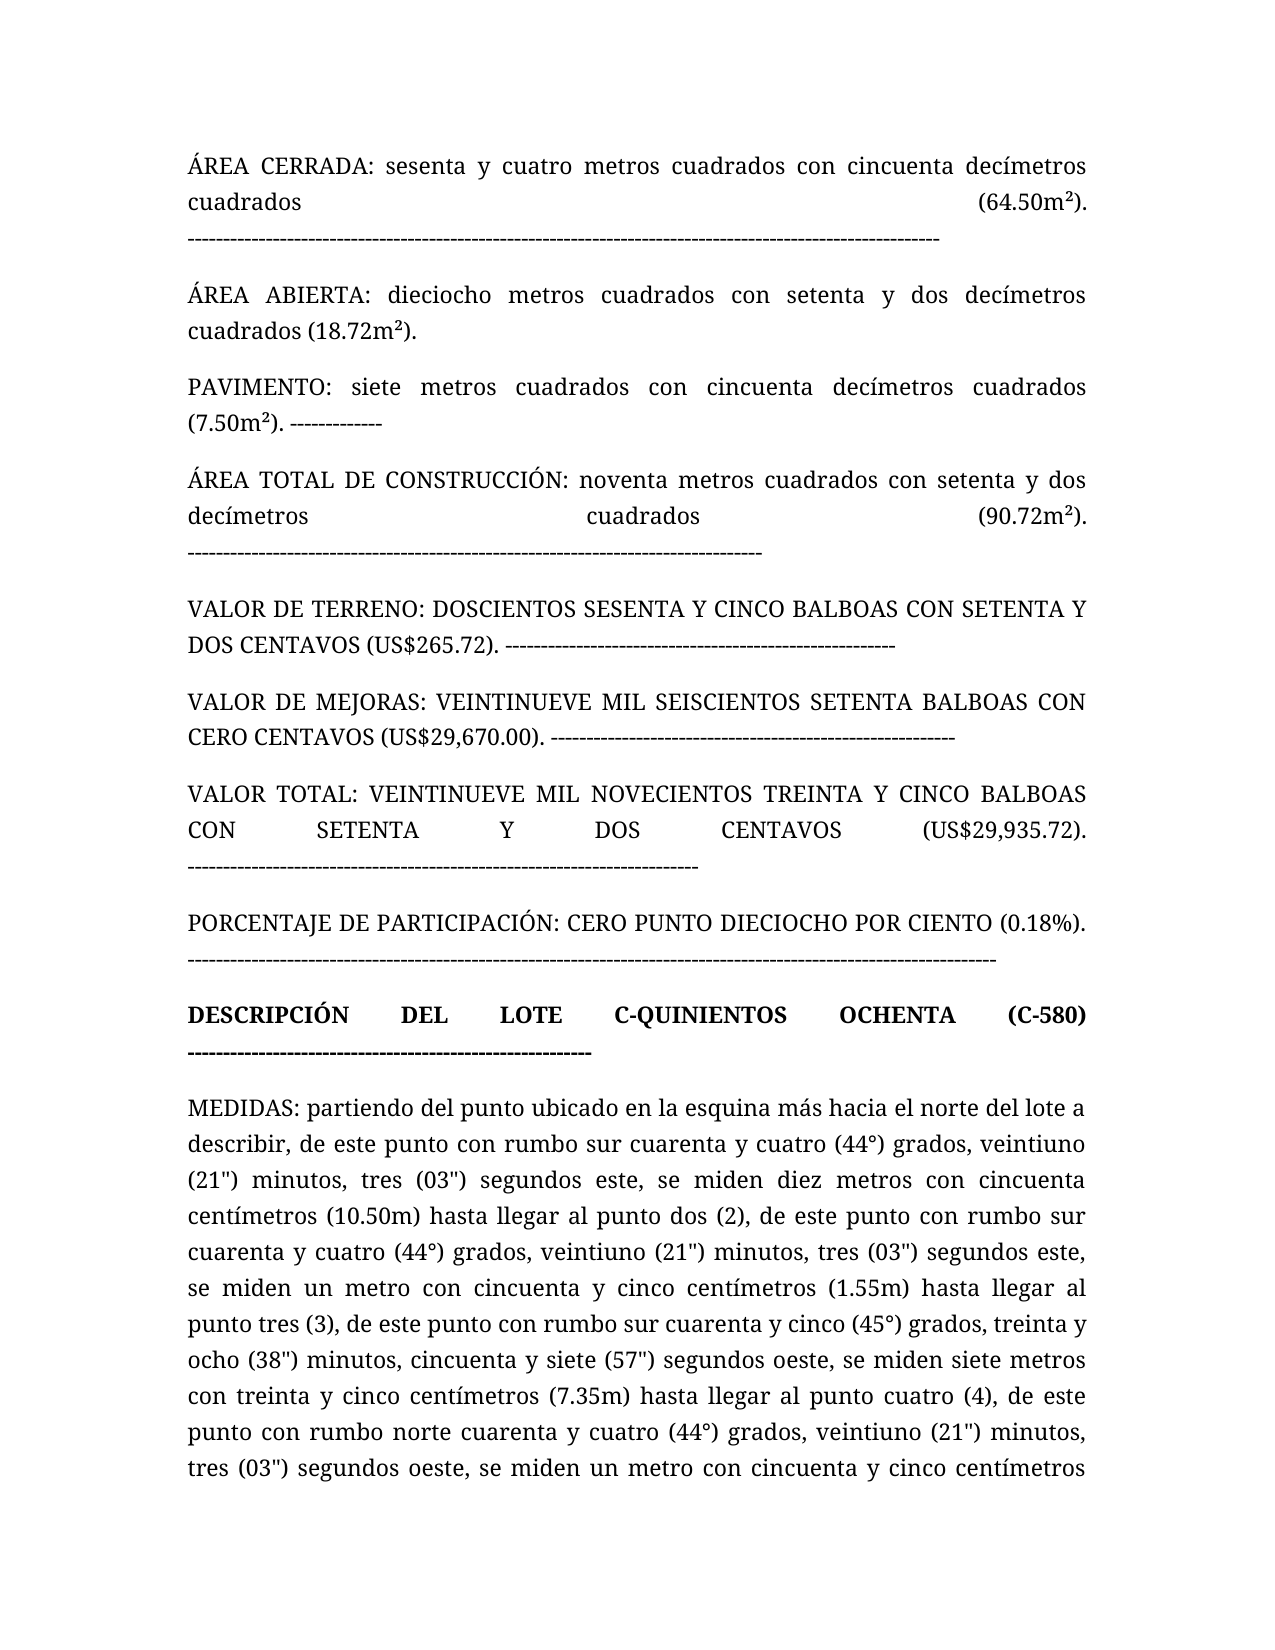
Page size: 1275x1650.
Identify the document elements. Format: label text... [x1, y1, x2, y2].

text ÁREA TOTAL DE CONSTRUCCIÓN: noventa metros cuadrados con setenta y dos decímetros cuadrados (90.72m²). --------------------------------------------------------------------------------- [187, 464, 1087, 567]
text ÁREA ABIERTA: dieciocho metros cuadrados con setenta y dos decímetros cuadrados (18.72m²). [187, 279, 1087, 346]
text DESCRIPCIÓN DEL LOTE C-QUINIENTOS OCHENTA (C-580) --------------------------------------------------------- [187, 999, 1087, 1067]
text PAVIMENTO: siete metros cuadrados con cincuenta decímetros cuadrados (7.50m²). ------------- [187, 371, 1087, 438]
text PORCENTAJE DE PARTICIPACIÓN: CERO PUNTO DIECIOCHO POR CIENTO (0.18%). ------------------------------------------------------------------------------------------------------------------ [187, 907, 1087, 974]
text VALOR TOTAL: VEINTINUEVE MIL NOVECIENTOS TREINTA Y CINCO BALBOAS CON SETENTA Y DOS CENTAVOS (US$29,935.72). ------------------------------------------------------------------------ [187, 778, 1087, 881]
text VALOR DE MEJORAS: VEINTINUEVE MIL SEISCIENTOS SETENTA BALBOAS CON CERO CENTAVOS (US$29,670.00). --------------------------------------------------------- [187, 685, 1087, 753]
text ÁREA CERRADA: sesenta y cuatro metros cuadrados con cincuenta decímetros cuadrados (64.50m²). ---------------------------------------------------------------------------------------------------------- [187, 150, 1087, 253]
text VALOR DE TERRENO: DOSCIENTOS SESENTA Y CINCO BALBOAS CON SETENTA Y DOS CENTAVOS (US$265.72). ------------------------------------------------------- [187, 593, 1087, 660]
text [187, 1092, 1087, 1483]
